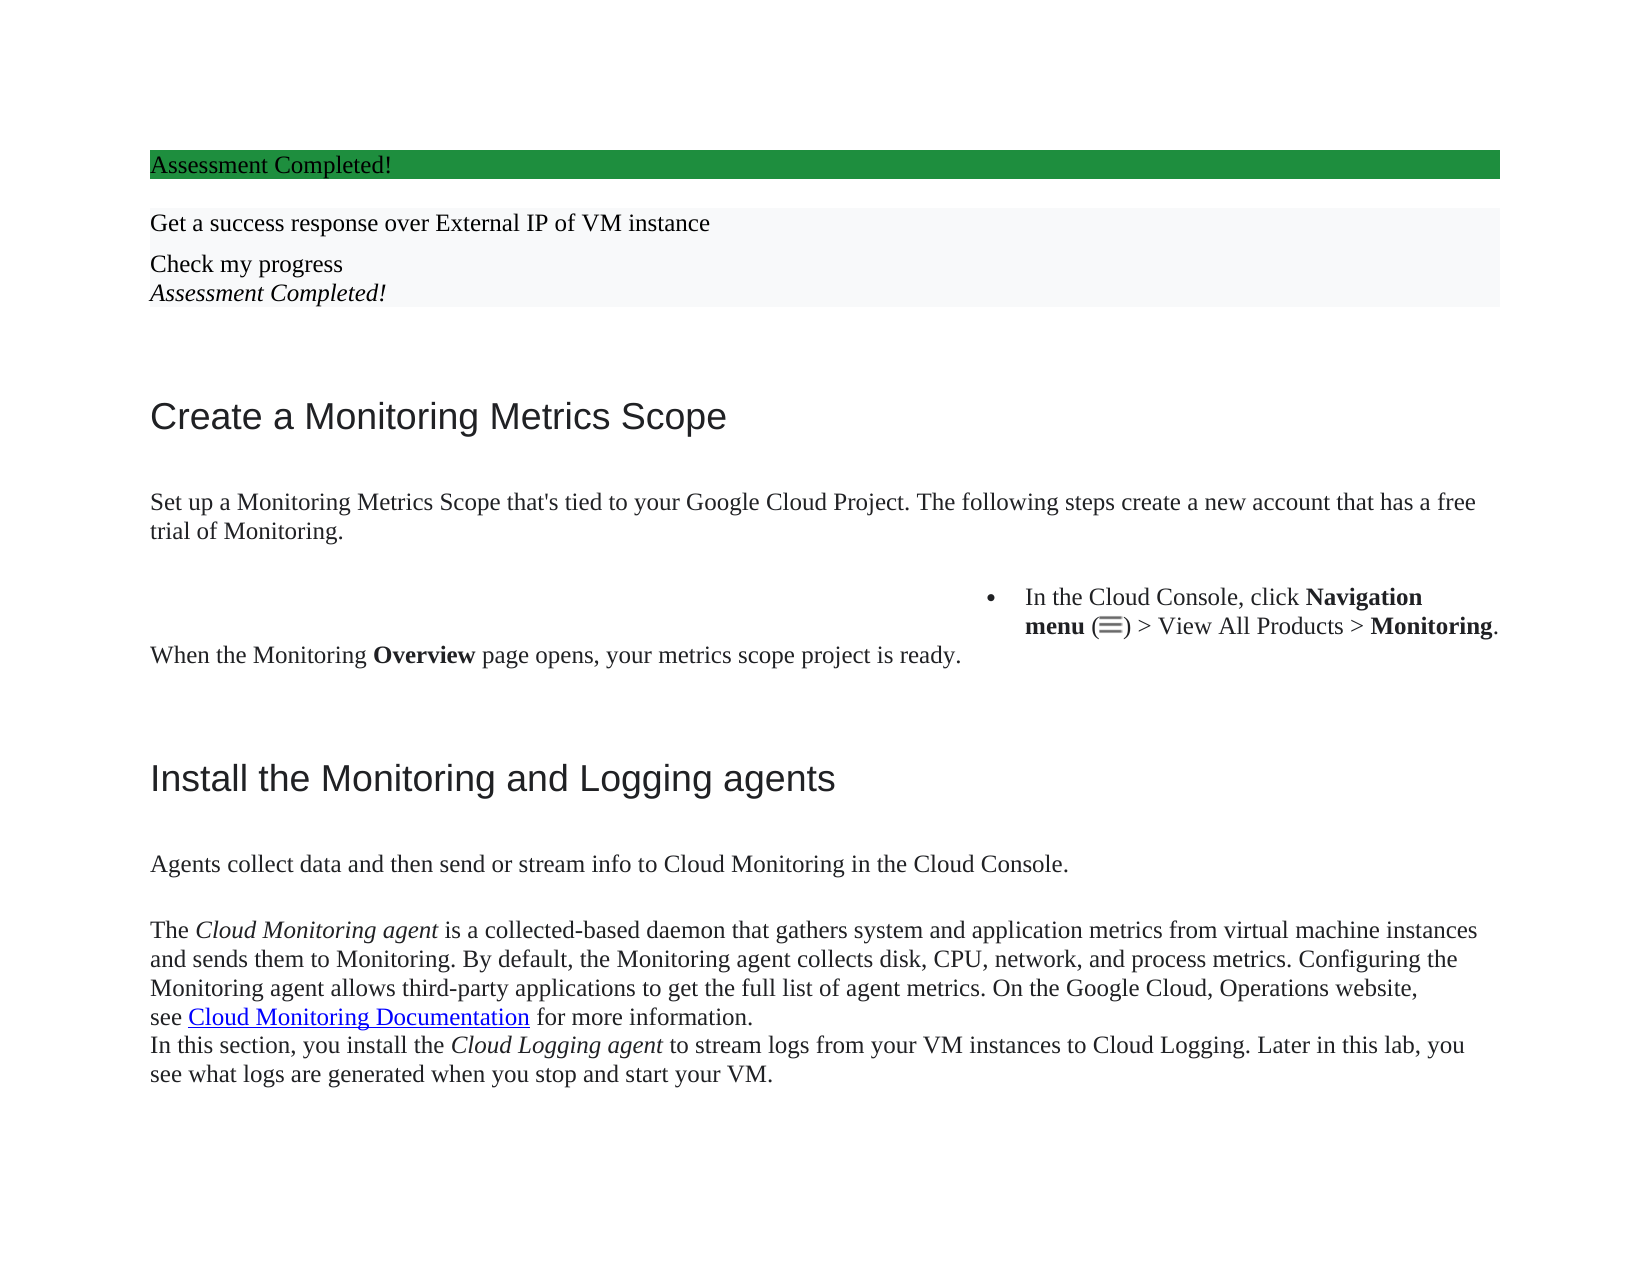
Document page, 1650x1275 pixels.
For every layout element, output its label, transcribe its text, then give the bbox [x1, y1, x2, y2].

text Create a Monitoring Metrics Scope [150, 394, 1500, 437]
list In the Cloud Console, click Navigation menu () > View All Products > Monitoring. [987, 582, 1500, 640]
text In this section, you install the Cloud Logging agent to stream logs from your VM instances to Cloud Logging. Later in this lab, you see what logs are generated when you stop and start your VM. [150, 1030, 1500, 1088]
text Check my progress [150, 249, 1500, 278]
text Assessment Completed! [150, 278, 1500, 307]
text When the Monitoring Overview page opens, your metrics scope project is ready. [150, 640, 1500, 668]
text Assessment Completed! [150, 150, 1500, 179]
text Agents collect data and then send or stream info to Cloud Monitoring in the Cloud Console. [150, 849, 1500, 878]
text The Cloud Monitoring agent is a collected-based daemon that gathers system and application metrics from virtual machine instances and sends them to Monitoring. By default, the Monitoring agent collects disk, CPU, network, and process metrics. Configuring the Monitoring agent allows third-party applications to get the full list of agent metrics. On the Google Cloud, Operations website, see Cloud Monitoring Documentation for more information. [150, 915, 1500, 1030]
picture [1099, 614, 1123, 635]
text Get a success response over External IP of VM instance [150, 208, 1500, 237]
text Install the Monitoring and Logging agents [150, 756, 1500, 799]
text Set up a Monitoring Metrics Scope that's tied to your Google Cloud Project. The following steps create a new account that has a free trial of Monitoring. [150, 487, 1500, 545]
